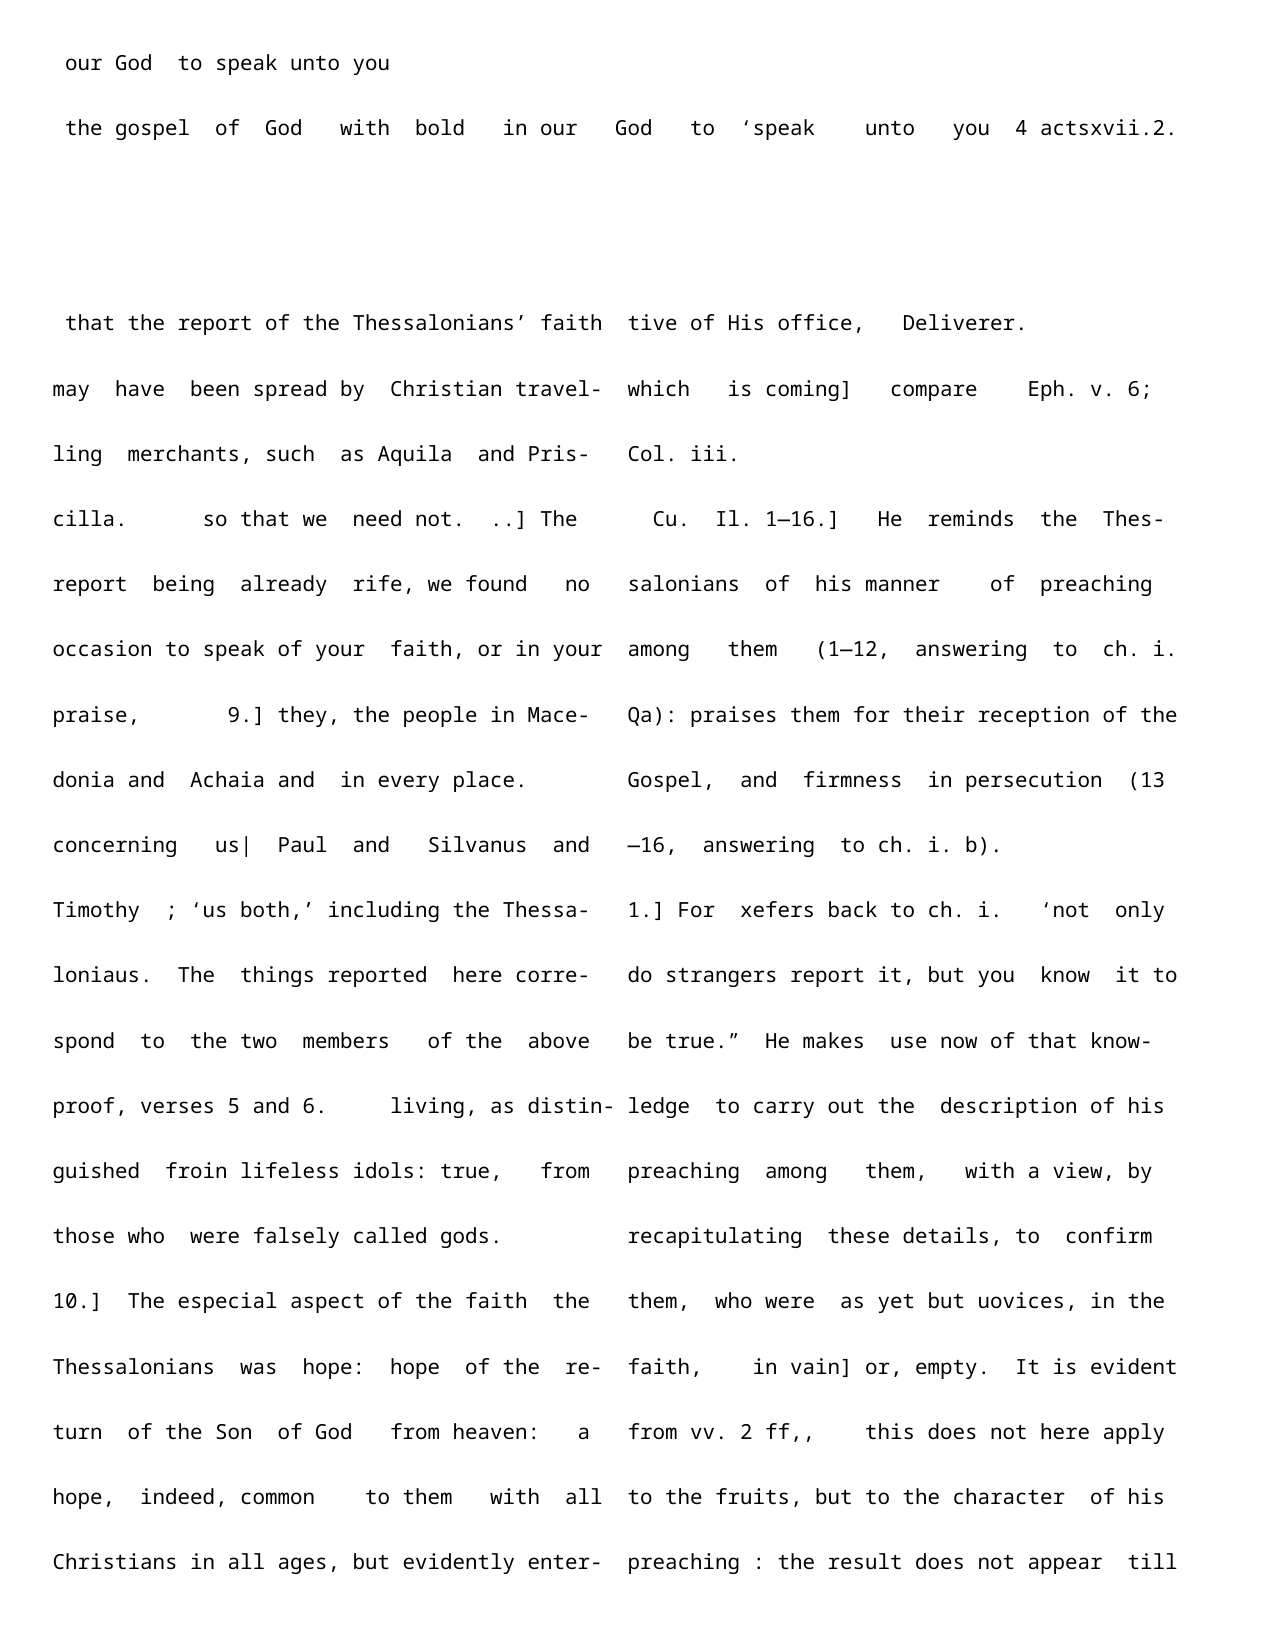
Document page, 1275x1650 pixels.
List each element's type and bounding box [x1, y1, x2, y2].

text [15, 15, 1260, 1608]
